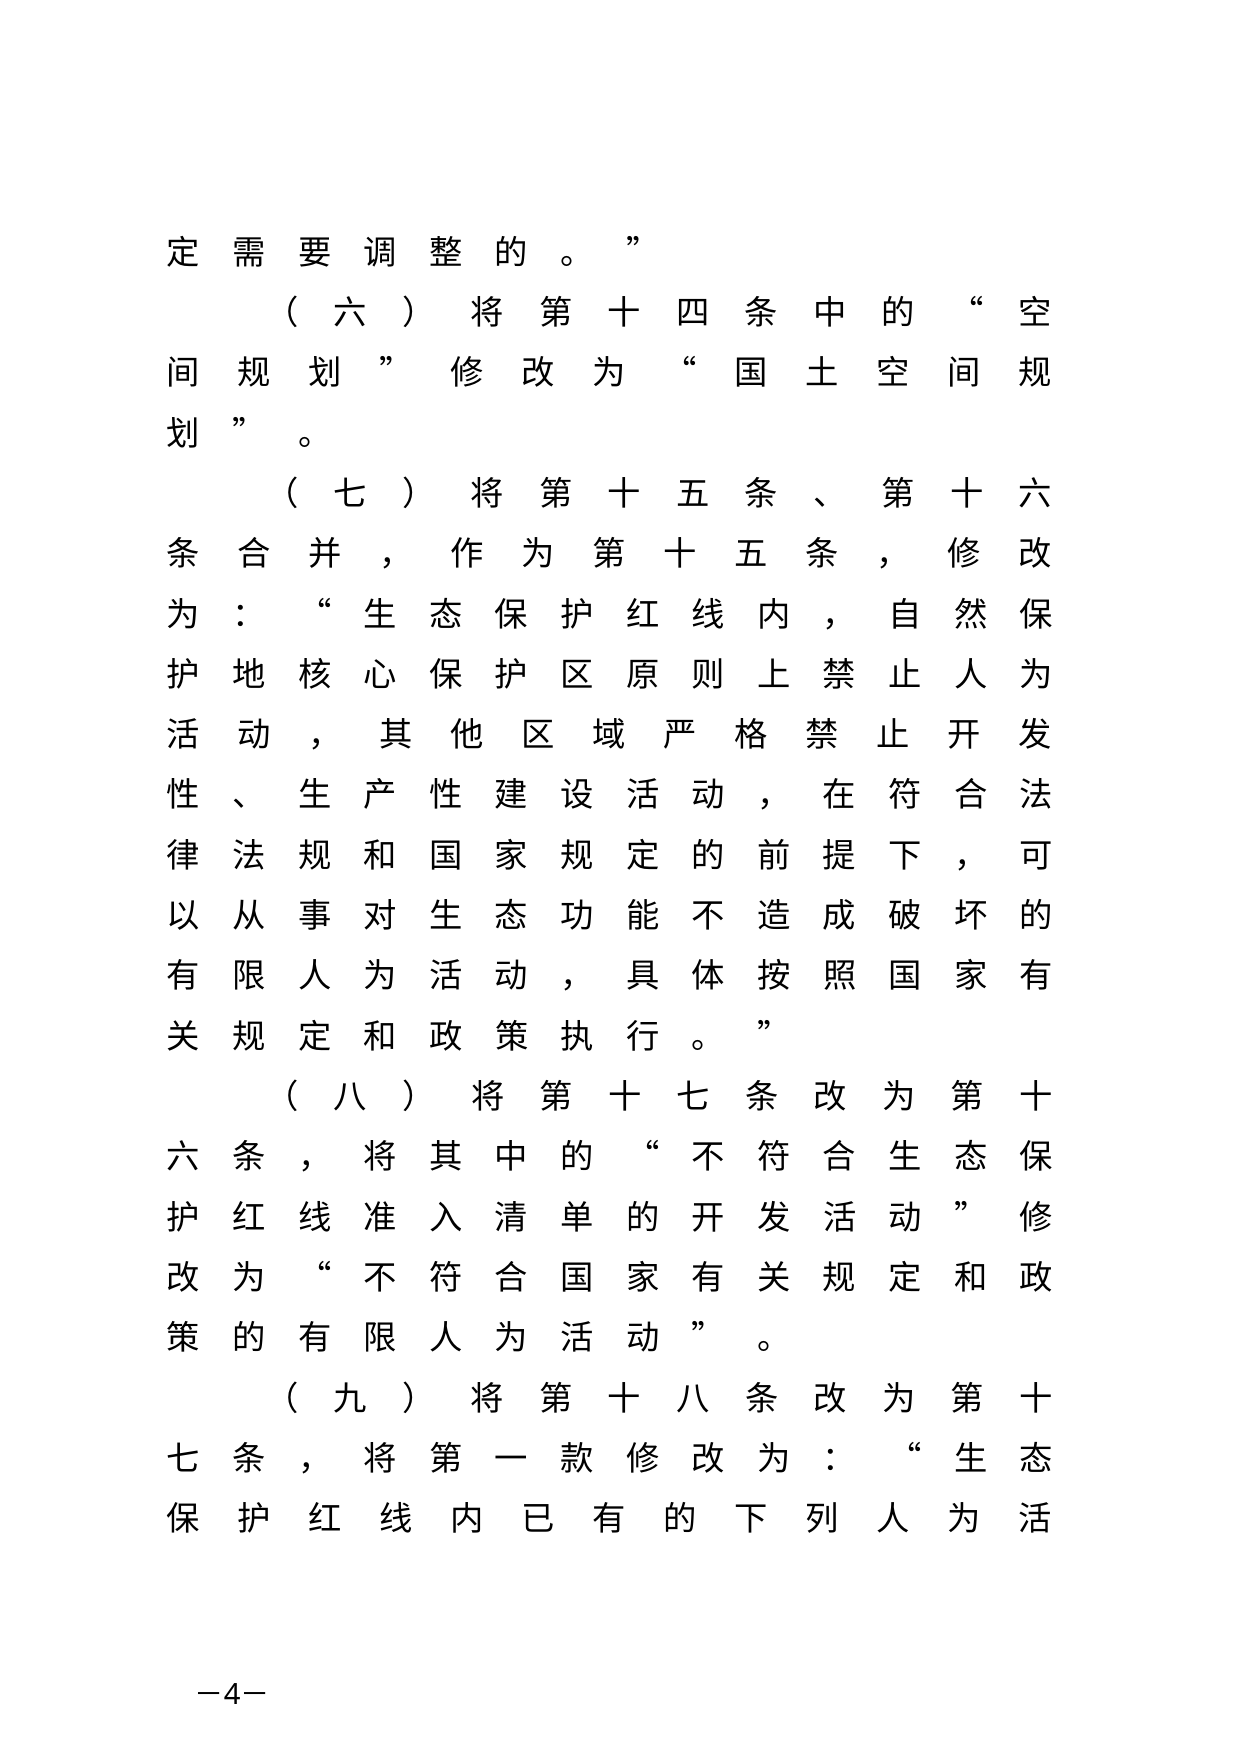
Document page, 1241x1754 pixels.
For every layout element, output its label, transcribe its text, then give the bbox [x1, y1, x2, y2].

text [167, 219, 1085, 280]
text （七）将第十五条、第十六条合并，作为第十五条，修改为：“生态保护红线内，自然保护地核心保护区原则上禁止人为活动，其他区域严格禁止开发性、生产性建设活动，在符合法律法规和国家规定的前提下，可以从事对生态功能不造成破坏的有限人为活动，具体按照国家有关规定和政策执行。” [167, 461, 1085, 1064]
text （八）将第十七条改为第十六条，将其中的“不符合生态保护红线准入清单的开发活动”修改为“不符合国家有关规定和政策的有限人为活动”。 [167, 1064, 1085, 1365]
text （六）将第十四条中的“空间规划”修改为“国土空间规划”。 [167, 280, 1085, 461]
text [167, 1365, 1085, 1546]
